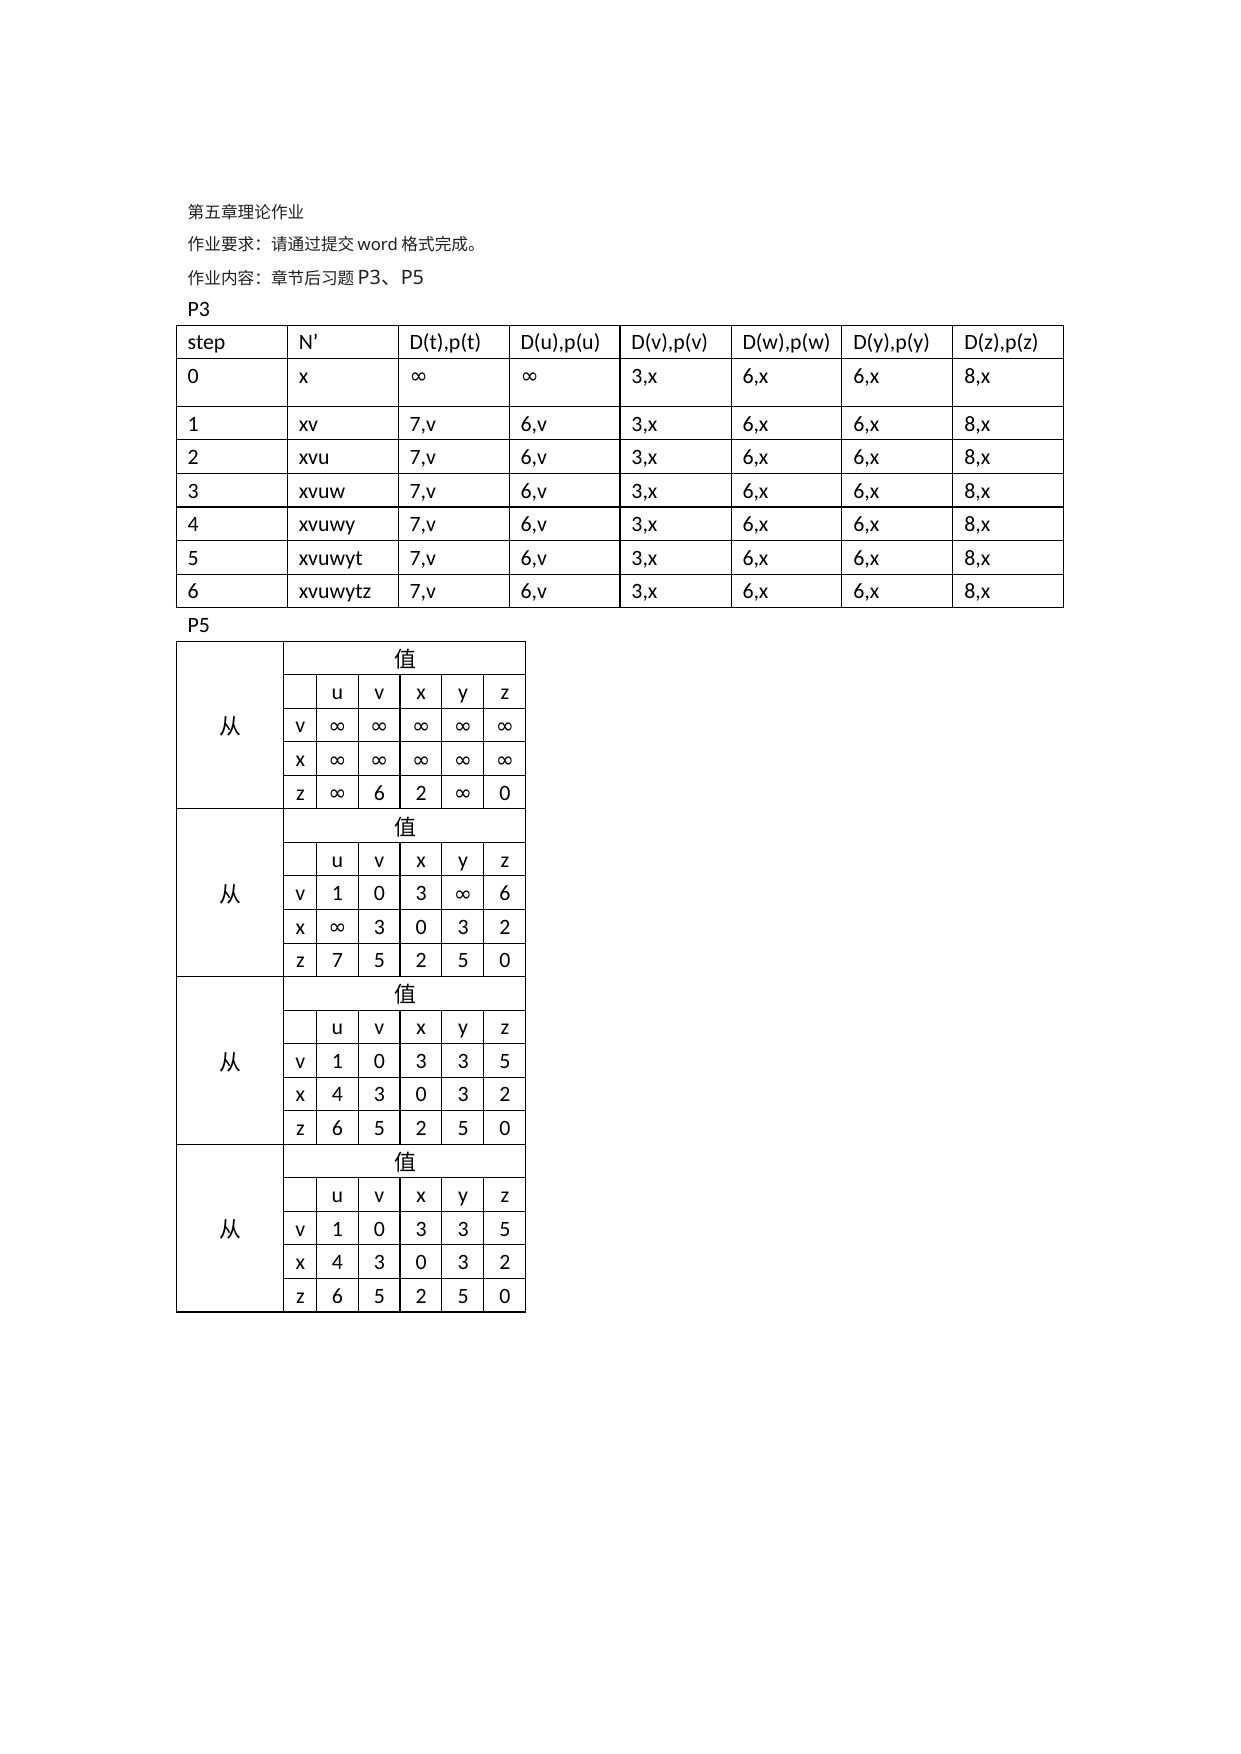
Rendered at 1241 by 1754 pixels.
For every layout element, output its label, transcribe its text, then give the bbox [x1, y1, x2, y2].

table_cell 3 [401, 1044, 441, 1077]
table_cell 3 [401, 876, 441, 909]
table_cell 3,x [621, 508, 731, 540]
table_cell ∞ [317, 742, 358, 775]
text P5 [187, 608, 1053, 641]
table_cell [284, 843, 316, 875]
table_cell 0 [177, 359, 287, 406]
table_cell 2 [484, 1245, 525, 1278]
table_cell x [284, 1078, 316, 1110]
table_cell x [284, 1245, 316, 1278]
table_cell xvuwytz [288, 575, 398, 607]
table_cell y [442, 675, 483, 708]
table_cell 5 [359, 944, 399, 976]
table_header D(t),p(t) [399, 326, 509, 358]
table_cell 7,v [399, 541, 509, 573]
table_cell ∞ [399, 359, 509, 406]
table_cell 2 [484, 910, 525, 942]
table_cell 1 [317, 876, 358, 909]
table_cell ∞ [401, 709, 441, 741]
table_cell 6,v [510, 407, 619, 439]
table_cell 5 [484, 1212, 525, 1244]
table_cell x [284, 742, 316, 775]
table_cell 2 [484, 1078, 525, 1110]
table_cell 从 [177, 1145, 283, 1311]
table_header step [177, 326, 287, 358]
table_cell 0 [401, 910, 441, 942]
table_cell y [442, 1178, 483, 1211]
table_cell 7,v [399, 440, 509, 473]
table_cell 3 [359, 1245, 399, 1278]
table_cell 3 [359, 910, 399, 942]
table_cell 6,x [732, 407, 841, 439]
table_header D(y),p(y) [842, 326, 952, 358]
table_cell xvuw [288, 474, 398, 506]
table_cell v [284, 1044, 316, 1077]
table_cell x [401, 675, 441, 708]
table_cell 0 [401, 1245, 441, 1278]
table_cell ∞ [442, 742, 483, 775]
table_cell 2 [177, 440, 287, 473]
table_cell 5 [359, 1279, 399, 1311]
table_cell 6,v [510, 575, 619, 607]
table_cell 6,v [510, 440, 619, 473]
table_cell 6,x [842, 359, 952, 406]
table_cell u [317, 843, 358, 875]
table_cell [284, 1011, 316, 1043]
table_cell 8,x [953, 541, 1063, 573]
table_cell 5 [484, 1044, 525, 1077]
table_cell 从 [177, 809, 283, 976]
table_cell 7 [317, 944, 358, 976]
table_cell 7,v [399, 575, 509, 607]
table_cell 8,x [953, 440, 1063, 473]
table_cell y [442, 843, 483, 875]
table_cell 0 [484, 1111, 525, 1144]
table_cell ∞ [484, 742, 525, 775]
table_cell 6,x [732, 541, 841, 573]
table_cell 2 [401, 1111, 441, 1144]
table_cell 8,x [953, 474, 1063, 506]
table_cell 3 [177, 474, 287, 506]
table_cell 6 [317, 1279, 358, 1311]
table_cell 5 [359, 1111, 399, 1144]
table_cell x [288, 359, 398, 406]
table_cell ∞ [359, 709, 399, 741]
table_cell 6,x [732, 474, 841, 506]
table_cell z [484, 1178, 525, 1211]
text 作业要求：请通过提交word格式完成。 [187, 227, 1053, 259]
table_cell 6,x [842, 575, 952, 607]
table_cell 2 [401, 776, 441, 808]
table_cell v [359, 675, 399, 708]
table_cell v [359, 1178, 399, 1211]
table_cell 5 [442, 1279, 483, 1311]
table_cell u [317, 1011, 358, 1043]
table_header 从 [177, 642, 283, 808]
table_cell [284, 1178, 316, 1211]
table_cell 0 [359, 876, 399, 909]
table_cell 1 [317, 1044, 358, 1077]
table_cell z [284, 776, 316, 808]
table_cell 6,x [842, 541, 952, 573]
table_cell 4 [317, 1245, 358, 1278]
table_cell 3 [401, 1212, 441, 1244]
table_cell 值 [284, 1145, 525, 1177]
table_cell v [284, 1212, 316, 1244]
table_cell 6,v [510, 541, 619, 573]
table_cell 3,x [621, 575, 731, 607]
table_cell ∞ [510, 359, 619, 406]
table_cell 3,x [621, 474, 731, 506]
table_cell 6 [359, 776, 399, 808]
table_cell 8,x [953, 407, 1063, 439]
table_cell 1 [177, 407, 287, 439]
table_cell v [359, 1011, 399, 1043]
text 作业内容：章节后习题 P3、P5 [187, 259, 1053, 292]
table_cell 3 [442, 1245, 483, 1278]
table_cell 6,x [732, 359, 841, 406]
table_cell v [284, 876, 316, 909]
table_cell 1 [317, 1212, 358, 1244]
table_cell 6,x [732, 508, 841, 540]
table_cell ∞ [484, 709, 525, 741]
table_cell 3 [442, 910, 483, 942]
table_cell y [442, 1011, 483, 1043]
table_cell 8,x [953, 359, 1063, 406]
table_cell 3,x [621, 407, 731, 439]
table_cell z [284, 1111, 316, 1144]
text P3 [187, 292, 1053, 324]
table_cell 4 [177, 508, 287, 540]
table_cell 6,v [510, 508, 619, 540]
table_cell 6,x [732, 440, 841, 473]
table_header D(u),p(u) [510, 326, 619, 358]
table_cell ∞ [401, 742, 441, 775]
table_cell 7,v [399, 474, 509, 506]
table_cell x [284, 910, 316, 942]
table_cell xvu [288, 440, 398, 473]
table_cell u [317, 1178, 358, 1211]
table_cell 8,x [953, 575, 1063, 607]
table_header D(v),p(v) [621, 326, 731, 358]
table_cell 4 [317, 1078, 358, 1110]
table_cell 0 [484, 1279, 525, 1311]
table_cell ∞ [442, 876, 483, 909]
table_cell 6,x [732, 575, 841, 607]
table_cell 值 [284, 809, 525, 842]
table_cell 2 [401, 1279, 441, 1311]
table_cell 5 [442, 944, 483, 976]
table_cell 5 [442, 1111, 483, 1144]
table_cell 3 [442, 1044, 483, 1077]
table_cell ∞ [442, 709, 483, 741]
table_cell 8,x [953, 508, 1063, 540]
table_cell z [484, 675, 525, 708]
table_cell 从 [177, 977, 283, 1144]
table_cell xvuwy [288, 508, 398, 540]
table_cell 0 [484, 776, 525, 808]
table_cell 3,x [621, 541, 731, 573]
table_cell 值 [284, 977, 525, 1009]
table_cell 7,v [399, 508, 509, 540]
table_cell 3,x [621, 440, 731, 473]
table_cell ∞ [317, 776, 358, 808]
table_cell 6,x [842, 474, 952, 506]
table_cell 2 [401, 944, 441, 976]
table_cell x [401, 843, 441, 875]
table_cell 6 [177, 575, 287, 607]
table_cell v [359, 843, 399, 875]
table_cell 6,v [510, 474, 619, 506]
table_cell 3 [359, 1078, 399, 1110]
table_cell ∞ [317, 910, 358, 942]
table_header 值 [284, 642, 525, 674]
table_cell ∞ [442, 776, 483, 808]
table_cell ∞ [317, 709, 358, 741]
table_cell 0 [401, 1078, 441, 1110]
table_cell z [484, 1011, 525, 1043]
table_cell 0 [359, 1044, 399, 1077]
table_cell 6 [317, 1111, 358, 1144]
table_cell xv [288, 407, 398, 439]
table_cell 6,x [842, 440, 952, 473]
table_header D(w),p(w) [732, 326, 841, 358]
table_cell z [284, 1279, 316, 1311]
table_cell z [484, 843, 525, 875]
table_cell v [284, 709, 316, 741]
table_cell 6 [484, 876, 525, 909]
text 第五章理论作业 [187, 162, 1053, 227]
table_cell xvuwyt [288, 541, 398, 573]
table_header N’ [288, 326, 398, 358]
table_cell u [317, 675, 358, 708]
table_cell x [401, 1178, 441, 1211]
table_cell 7,v [399, 407, 509, 439]
table_cell 0 [359, 1212, 399, 1244]
table_header D(z),p(z) [953, 326, 1063, 358]
table_cell 3 [442, 1078, 483, 1110]
table_cell 3 [442, 1212, 483, 1244]
table_cell 5 [177, 541, 287, 573]
table_cell x [401, 1011, 441, 1043]
table_cell [284, 675, 316, 708]
table_cell ∞ [359, 742, 399, 775]
table_cell 3,x [621, 359, 731, 406]
table_cell 6,x [842, 508, 952, 540]
table_cell 0 [484, 944, 525, 976]
table_cell z [284, 944, 316, 976]
table_cell 6,x [842, 407, 952, 439]
